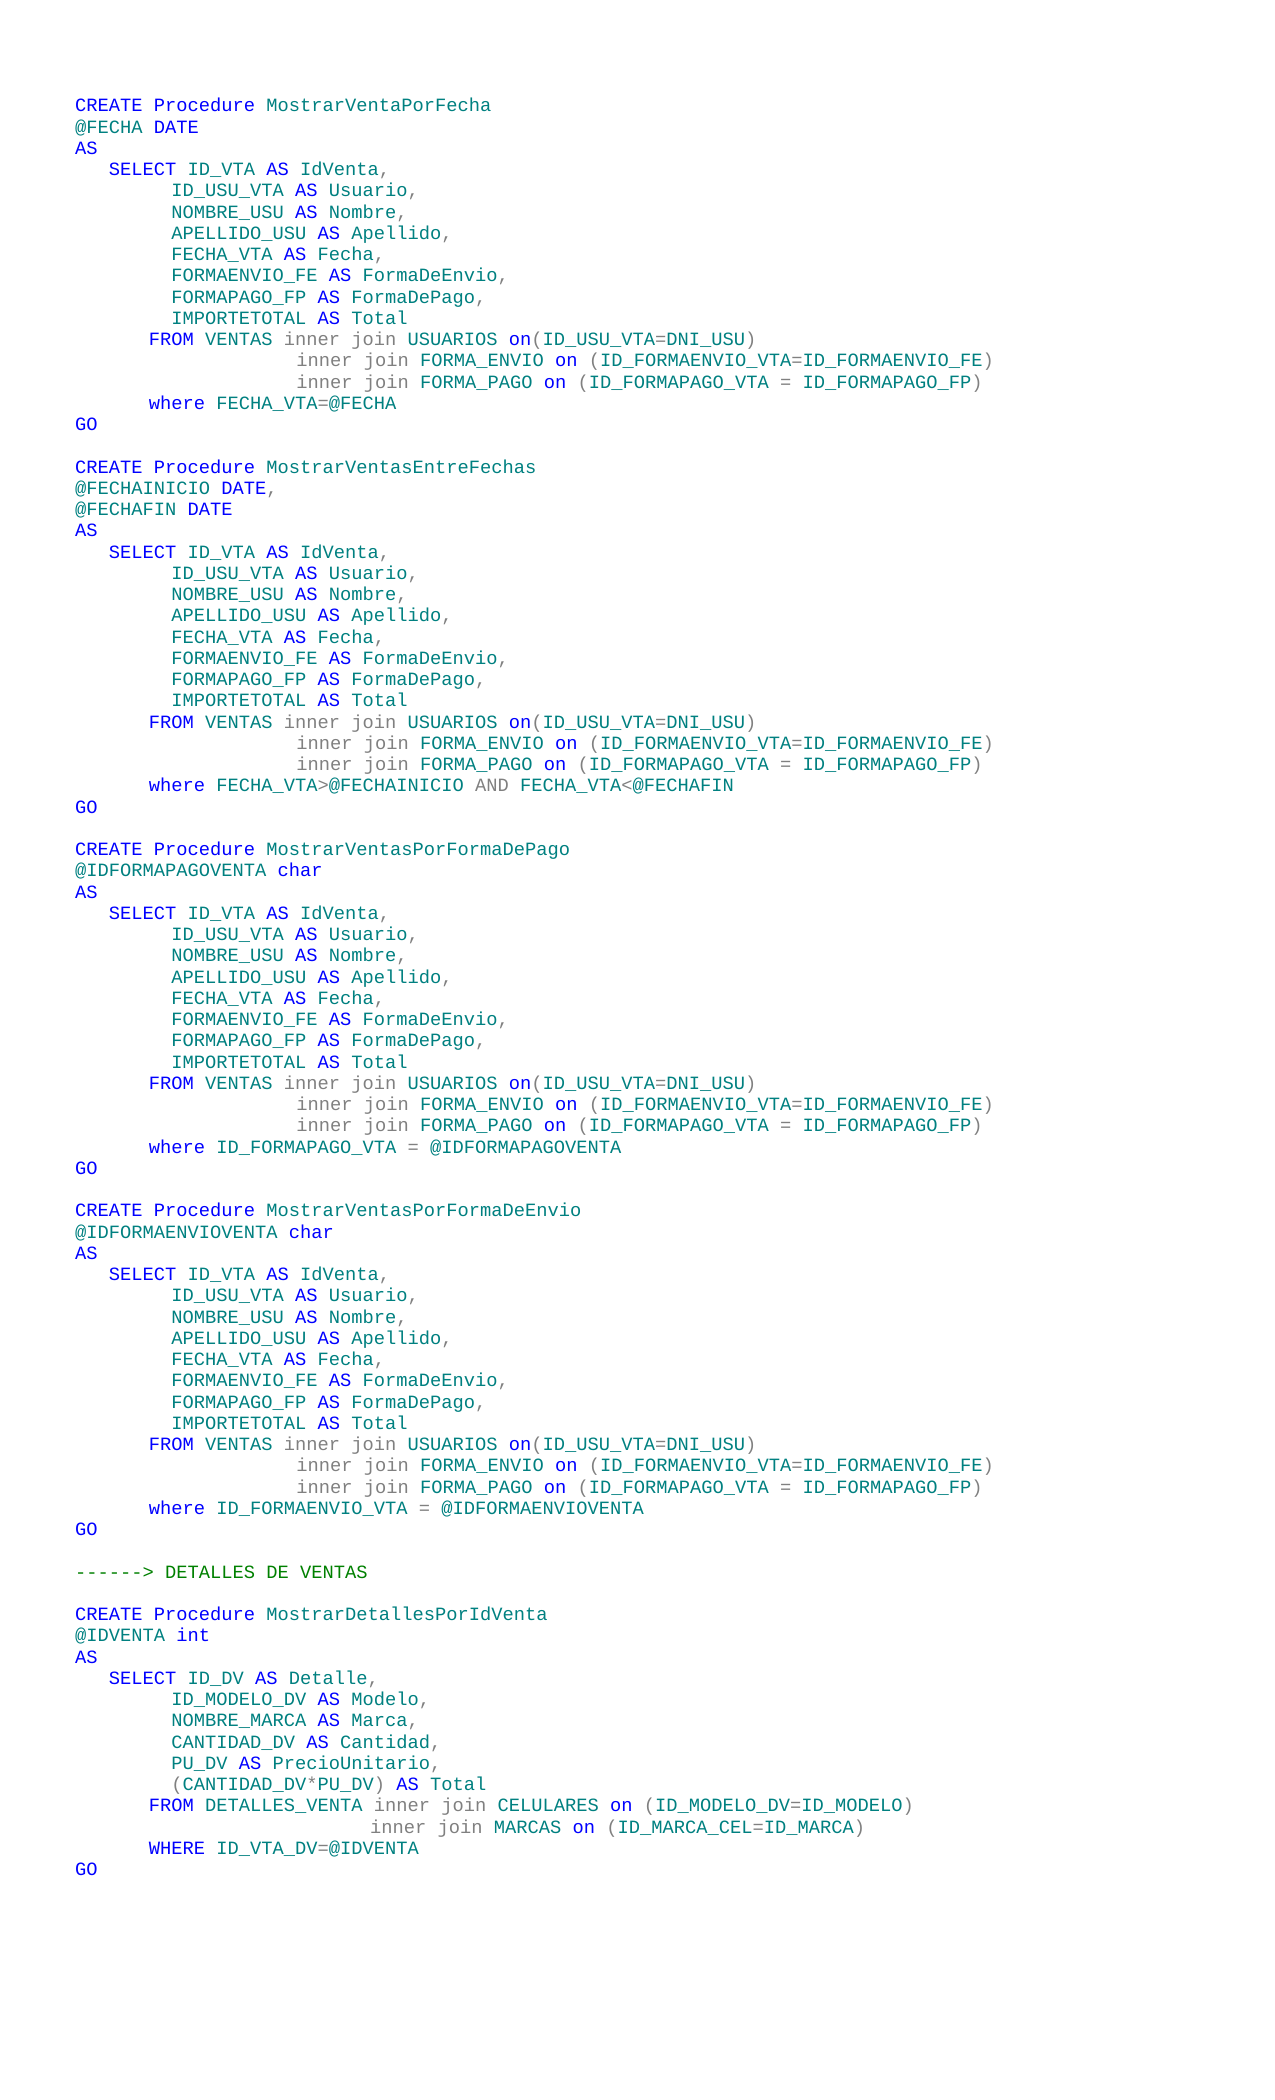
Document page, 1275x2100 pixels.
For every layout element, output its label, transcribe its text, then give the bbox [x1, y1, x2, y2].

text FORMAENVIO_FE AS FormaDeEnvio, [75, 1371, 1200, 1392]
text SELECT ID_VTA AS IdVenta, [75, 542, 1200, 564]
text IMPORTETOTAL AS Total [75, 1414, 1200, 1435]
text FROM VENTAS inner join USUARIOS on(ID_USU_VTA=DNI_USU) [75, 712, 1200, 734]
text @IDFORMAENVIOVENTA char [75, 1222, 1200, 1244]
text inner join MARCAS on (ID_MARCA_CEL=ID_MARCA) [75, 1817, 1200, 1839]
text ------> DETALLES DE VENTAS [75, 1562, 1200, 1584]
text IMPORTETOTAL AS Total [75, 691, 1200, 712]
text FECHA_VTA AS Fecha, [75, 245, 1200, 266]
text FORMAENVIO_FE AS FormaDeEnvio, [75, 649, 1200, 670]
text APELLIDO_USU AS Apellido, [75, 1329, 1200, 1350]
text ID_USU_VTA AS Usuario, [75, 181, 1200, 202]
text AS [75, 1647, 1200, 1669]
text where FECHA_VTA>@FECHAINICIO AND FECHA_VTA<@FECHAFIN [75, 776, 1200, 797]
text NOMBRE_MARCA AS Marca, [75, 1711, 1200, 1732]
text APELLIDO_USU AS Apellido, [75, 606, 1200, 627]
text NOMBRE_USU AS Nombre, [75, 1307, 1200, 1329]
text GO [75, 797, 1200, 819]
text CREATE Procedure MostrarVentasPorFormaDePago [75, 840, 1200, 861]
text @IDVENTA int [75, 1626, 1200, 1647]
text FECHA_VTA AS Fecha, [75, 1350, 1200, 1371]
text FORMAPAGO_FP AS FormaDePago, [75, 1031, 1200, 1052]
text IMPORTETOTAL AS Total [75, 309, 1200, 330]
text GO [75, 415, 1200, 436]
text AS [75, 1244, 1200, 1265]
text ID_USU_VTA AS Usuario, [75, 564, 1200, 585]
text FROM VENTAS inner join USUARIOS on(ID_USU_VTA=DNI_USU) [75, 1435, 1200, 1456]
text FORMAPAGO_FP AS FormaDePago, [75, 1392, 1200, 1414]
text GO [75, 1860, 1200, 1881]
text ID_USU_VTA AS Usuario, [75, 1286, 1200, 1307]
text inner join FORMA_ENVIO on (ID_FORMAENVIO_VTA=ID_FORMAENVIO_FE) [75, 351, 1200, 372]
text AS [75, 521, 1200, 542]
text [75, 1796, 1200, 1817]
text @FECHA DATE [75, 117, 1200, 139]
text FECHA_VTA AS Fecha, [75, 989, 1200, 1010]
text NOMBRE_USU AS Nombre, [75, 585, 1200, 606]
text CREATE Procedure MostrarVentasEntreFechas [75, 457, 1200, 479]
text inner join FORMA_PAGO on (ID_FORMAPAGO_VTA = ID_FORMAPAGO_FP) [75, 755, 1200, 776]
text FROM VENTAS inner join USUARIOS on(ID_USU_VTA=DNI_USU) [75, 1074, 1200, 1095]
text WHERE ID_VTA_DV=@IDVENTA [75, 1839, 1200, 1860]
text SELECT ID_VTA AS IdVenta, [75, 160, 1200, 181]
text @IDFORMAPAGOVENTA char [75, 861, 1200, 882]
text @FECHAINICIO DATE, [75, 479, 1200, 500]
text AS [75, 882, 1200, 904]
text APELLIDO_USU AS Apellido, [75, 967, 1200, 989]
text inner join FORMA_PAGO on (ID_FORMAPAGO_VTA = ID_FORMAPAGO_FP) [75, 1116, 1200, 1137]
text where ID_FORMAPAGO_VTA = @IDFORMAPAGOVENTA [75, 1137, 1200, 1159]
text APELLIDO_USU AS Apellido, [75, 224, 1200, 245]
text @FECHAFIN DATE [75, 500, 1200, 521]
text where ID_FORMAENVIO_VTA = @IDFORMAENVIOVENTA [75, 1499, 1200, 1520]
text FORMAPAGO_FP AS FormaDePago, [75, 670, 1200, 691]
text NOMBRE_USU AS Nombre, [75, 202, 1200, 224]
text GO [75, 1520, 1200, 1541]
text CREATE Procedure MostrarVentaPorFecha [75, 96, 1200, 117]
text GO [75, 1159, 1200, 1180]
text CANTIDAD_DV AS Cantidad, [75, 1732, 1200, 1754]
text FROM VENTAS inner join USUARIOS on(ID_USU_VTA=DNI_USU) [75, 330, 1200, 351]
text SELECT ID_VTA AS IdVenta, [75, 1265, 1200, 1286]
text inner join FORMA_PAGO on (ID_FORMAPAGO_VTA = ID_FORMAPAGO_FP) [75, 372, 1200, 394]
text FECHA_VTA AS Fecha, [75, 627, 1200, 649]
text where FECHA_VTA=@FECHA [75, 394, 1200, 415]
text (CANTIDAD_DV*PU_DV) AS Total [75, 1775, 1200, 1796]
text FORMAPAGO_FP AS FormaDePago, [75, 287, 1200, 309]
text inner join FORMA_ENVIO on (ID_FORMAENVIO_VTA=ID_FORMAENVIO_FE) [75, 1456, 1200, 1477]
text PU_DV AS PrecioUnitario, [75, 1754, 1200, 1775]
text CREATE Procedure MostrarDetallesPorIdVenta [75, 1605, 1200, 1626]
text NOMBRE_USU AS Nombre, [75, 946, 1200, 967]
text inner join FORMA_ENVIO on (ID_FORMAENVIO_VTA=ID_FORMAENVIO_FE) [75, 1095, 1200, 1116]
text CREATE Procedure MostrarVentasPorFormaDeEnvio [75, 1201, 1200, 1222]
text FORMAENVIO_FE AS FormaDeEnvio, [75, 266, 1200, 287]
text ID_USU_VTA AS Usuario, [75, 925, 1200, 946]
text SELECT ID_VTA AS IdVenta, [75, 904, 1200, 925]
text inner join FORMA_ENVIO on (ID_FORMAENVIO_VTA=ID_FORMAENVIO_FE) [75, 734, 1200, 755]
text IMPORTETOTAL AS Total [75, 1052, 1200, 1074]
text FORMAENVIO_FE AS FormaDeEnvio, [75, 1010, 1200, 1031]
text ID_MODELO_DV AS Modelo, [75, 1690, 1200, 1711]
text SELECT ID_DV AS Detalle, [75, 1669, 1200, 1690]
text AS [75, 139, 1200, 160]
text inner join FORMA_PAGO on (ID_FORMAPAGO_VTA = ID_FORMAPAGO_FP) [75, 1477, 1200, 1499]
